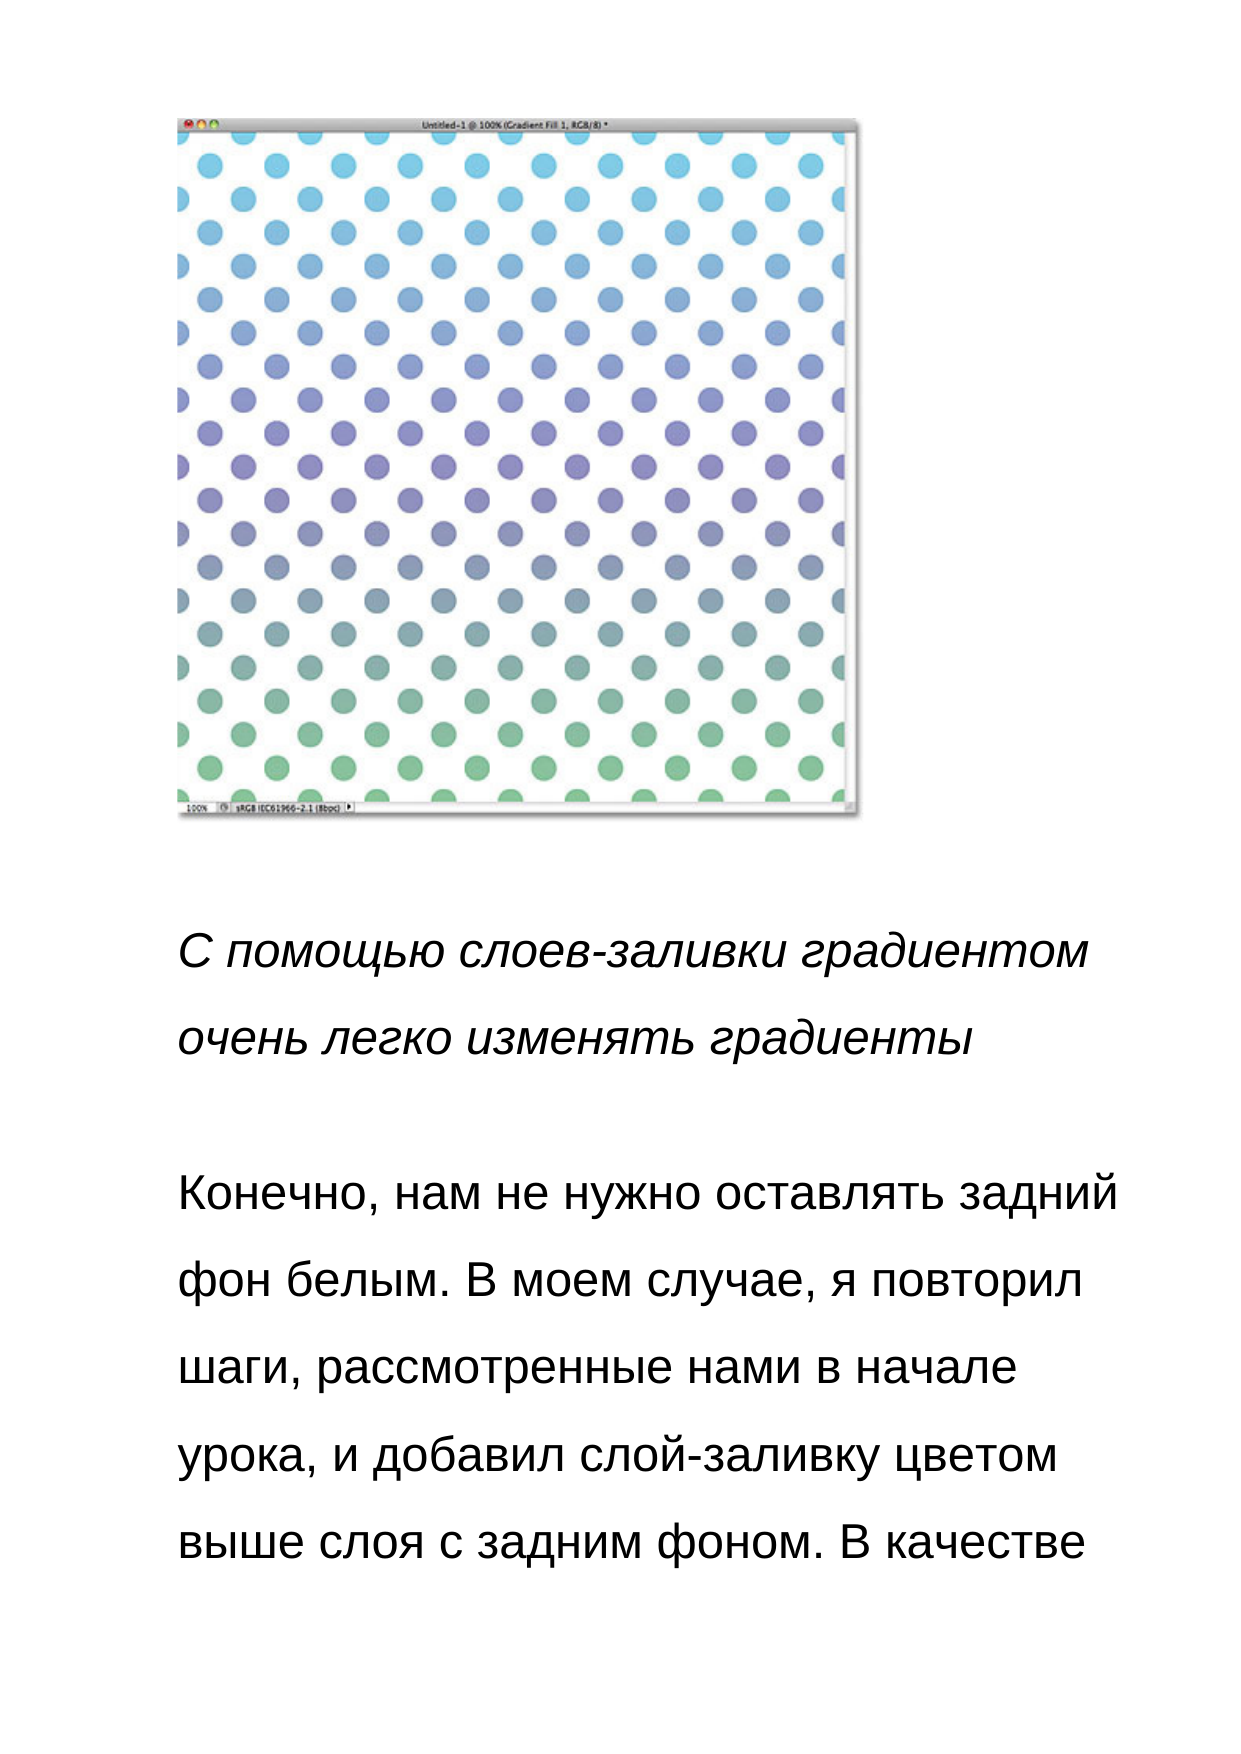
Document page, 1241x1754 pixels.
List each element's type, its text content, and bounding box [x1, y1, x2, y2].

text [177, 1132, 1152, 1568]
picture [177, 118, 864, 824]
text С помощью слоев-заливки градиентом очень легко изменять градиенты [177, 891, 1152, 1065]
